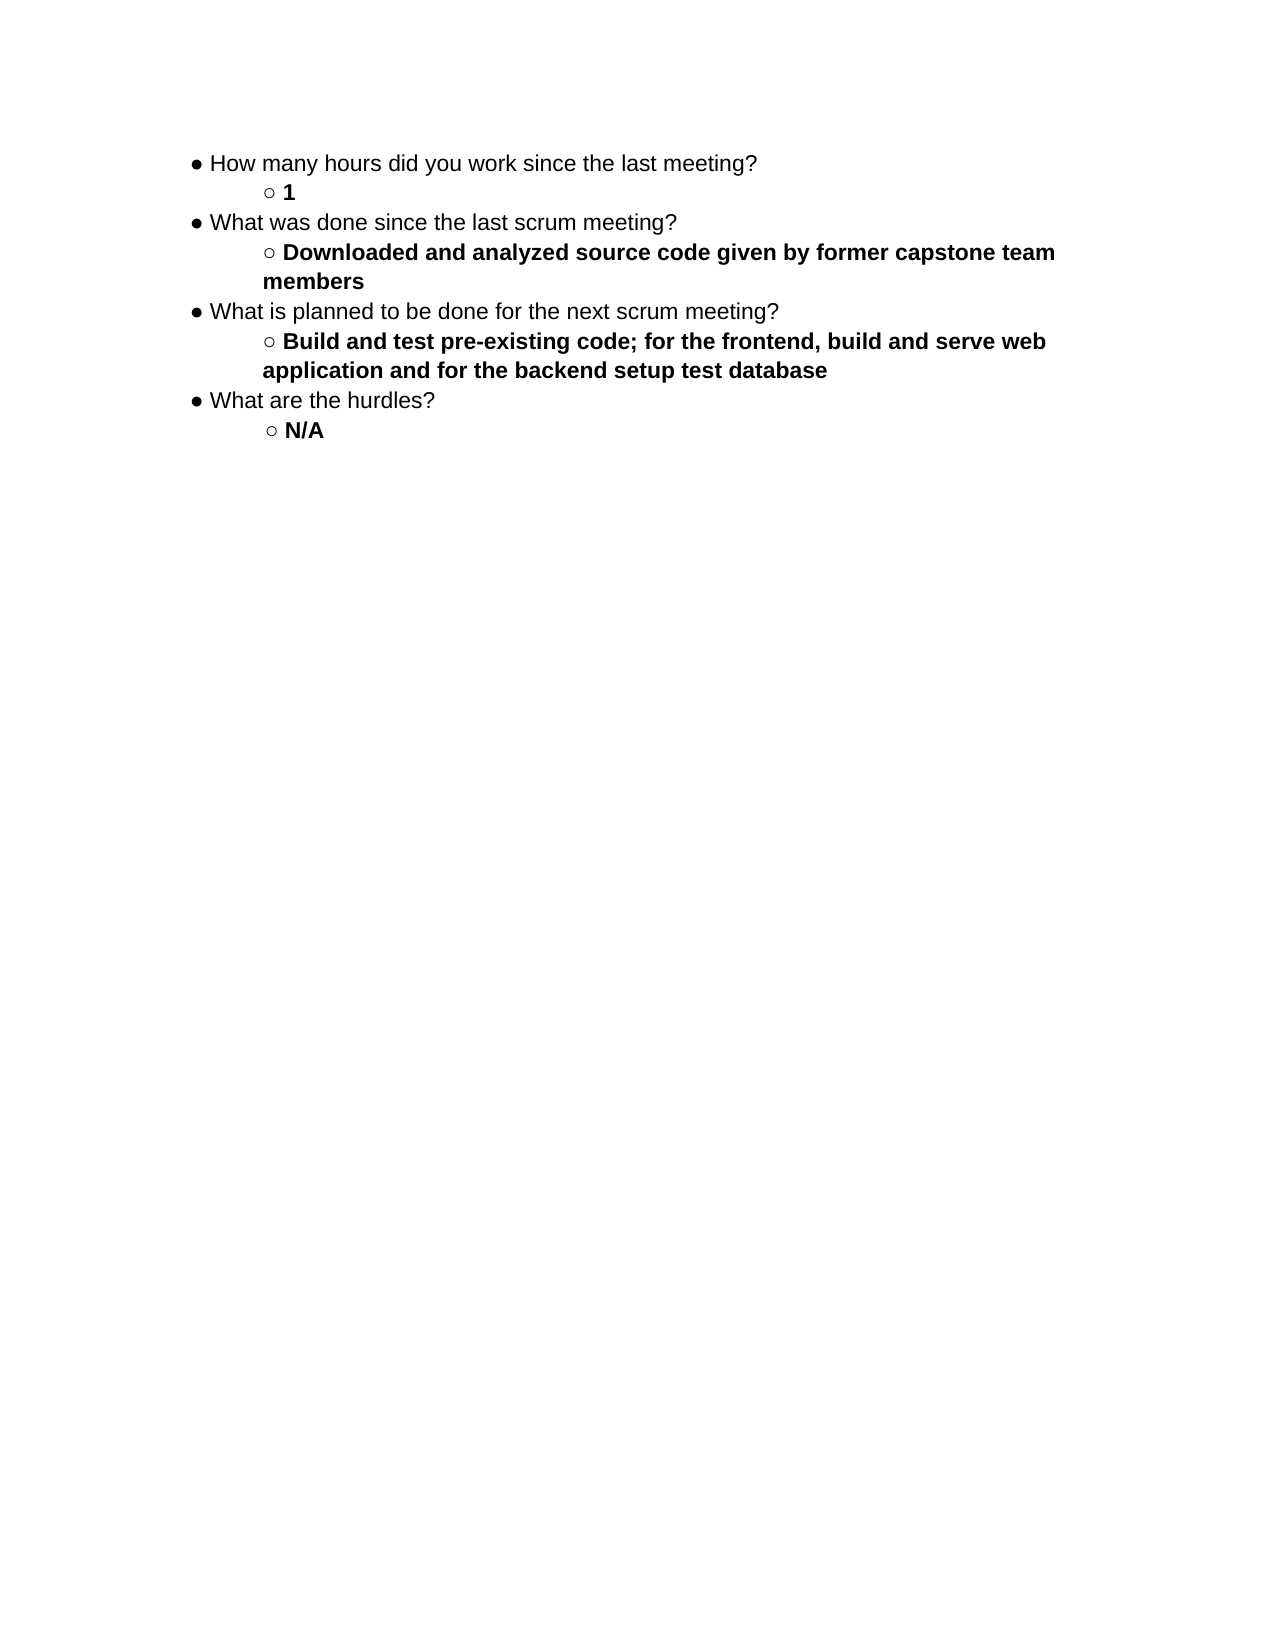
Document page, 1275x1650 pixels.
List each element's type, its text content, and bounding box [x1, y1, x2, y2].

text ● What is planned to be done for the next scrum meeting? [189, 298, 1123, 324]
text ○ N/A [264, 417, 1125, 443]
text ○ Build and test pre-existing code; for the frontend, build and serve web application and for the backend setup test database [262, 328, 1123, 383]
text ● What was done since the last scrum meeting? [189, 208, 1123, 235]
text ○ Downloaded and analyzed source code given by former capstone team members [262, 239, 1123, 294]
text ○ 1 [262, 178, 1123, 205]
text ● How many hours did you work since the last meeting? [189, 150, 1123, 176]
text ● What are the hurdles? [189, 387, 1125, 413]
